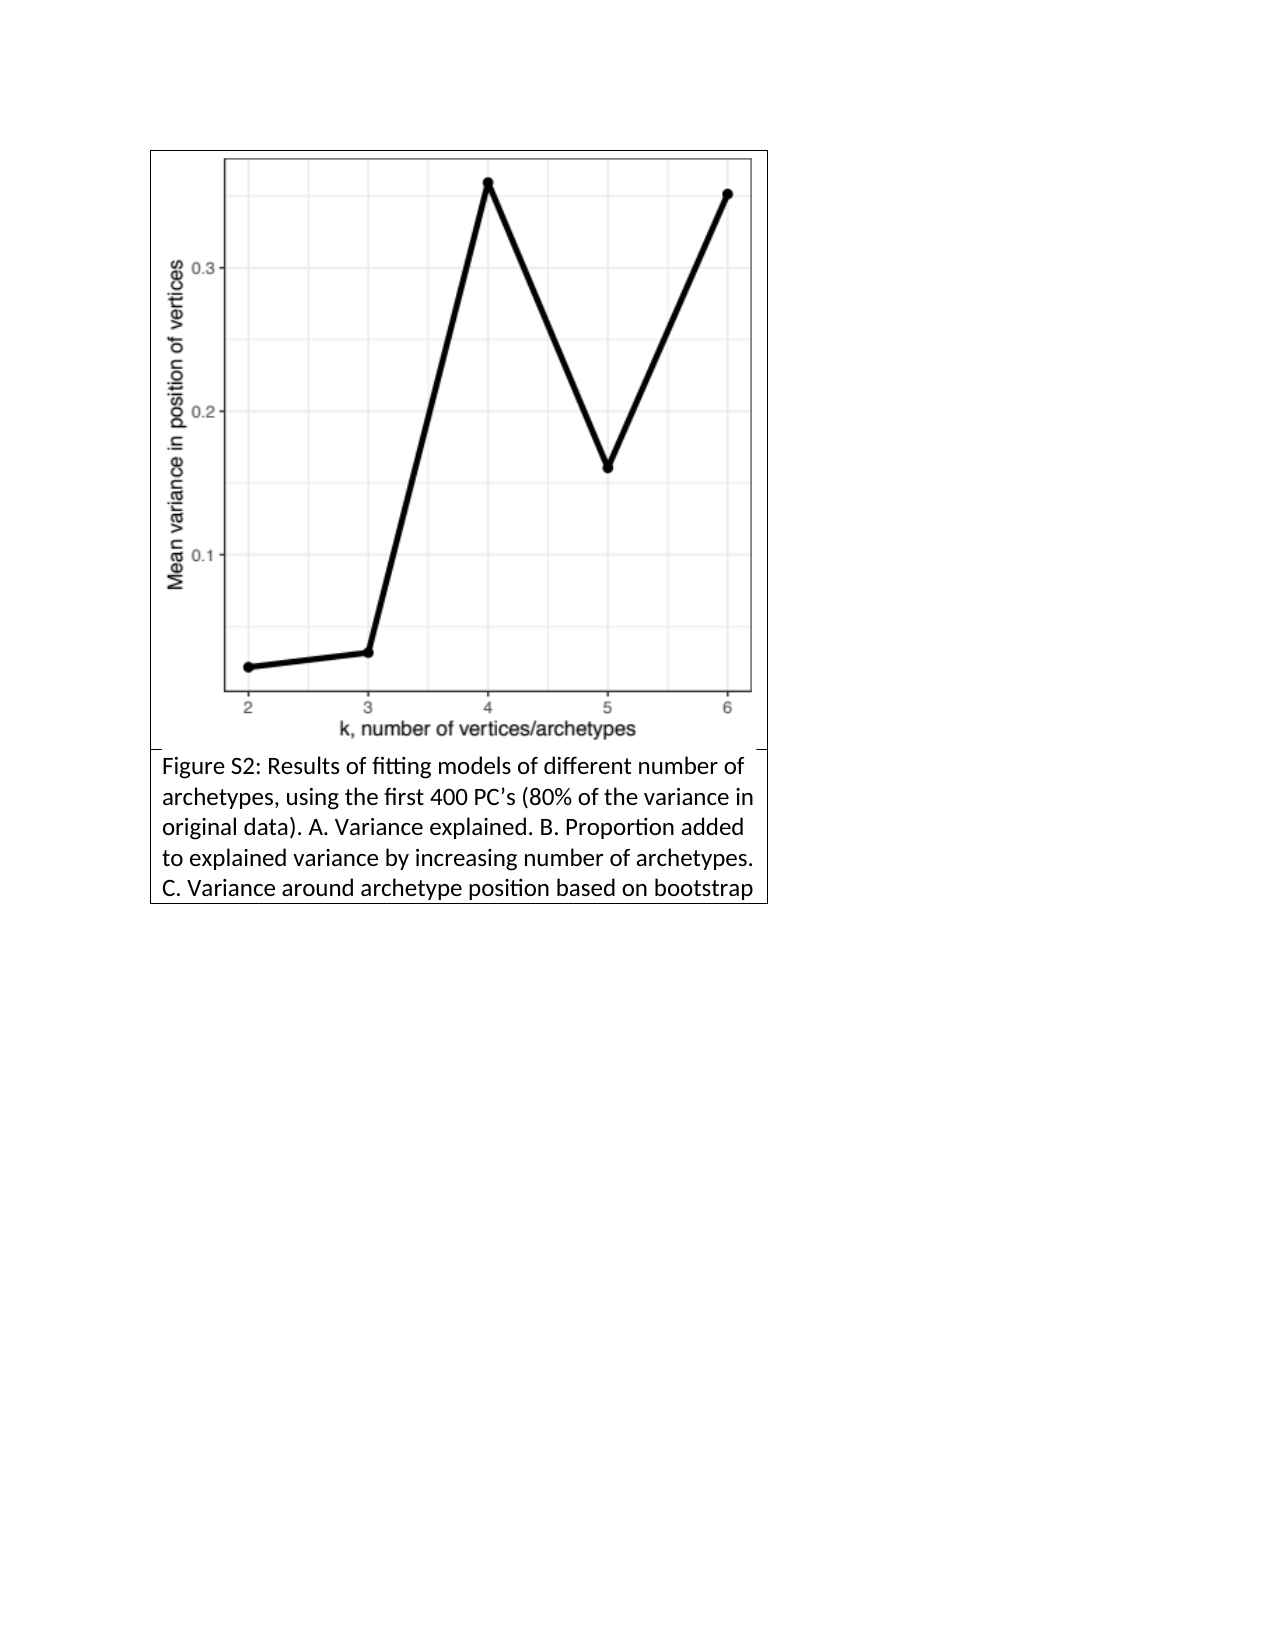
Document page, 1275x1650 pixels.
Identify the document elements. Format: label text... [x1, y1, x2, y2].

table_cell Figure S2: Results of fitting models of different number of archetypes, using the first 400 PC’s (80% of the variance in original data). A. Variance explained. B. Proportion added to explained variance by increasing number of archetypes. C. Variance around archetype position based on bootstrap [151, 750, 767, 903]
